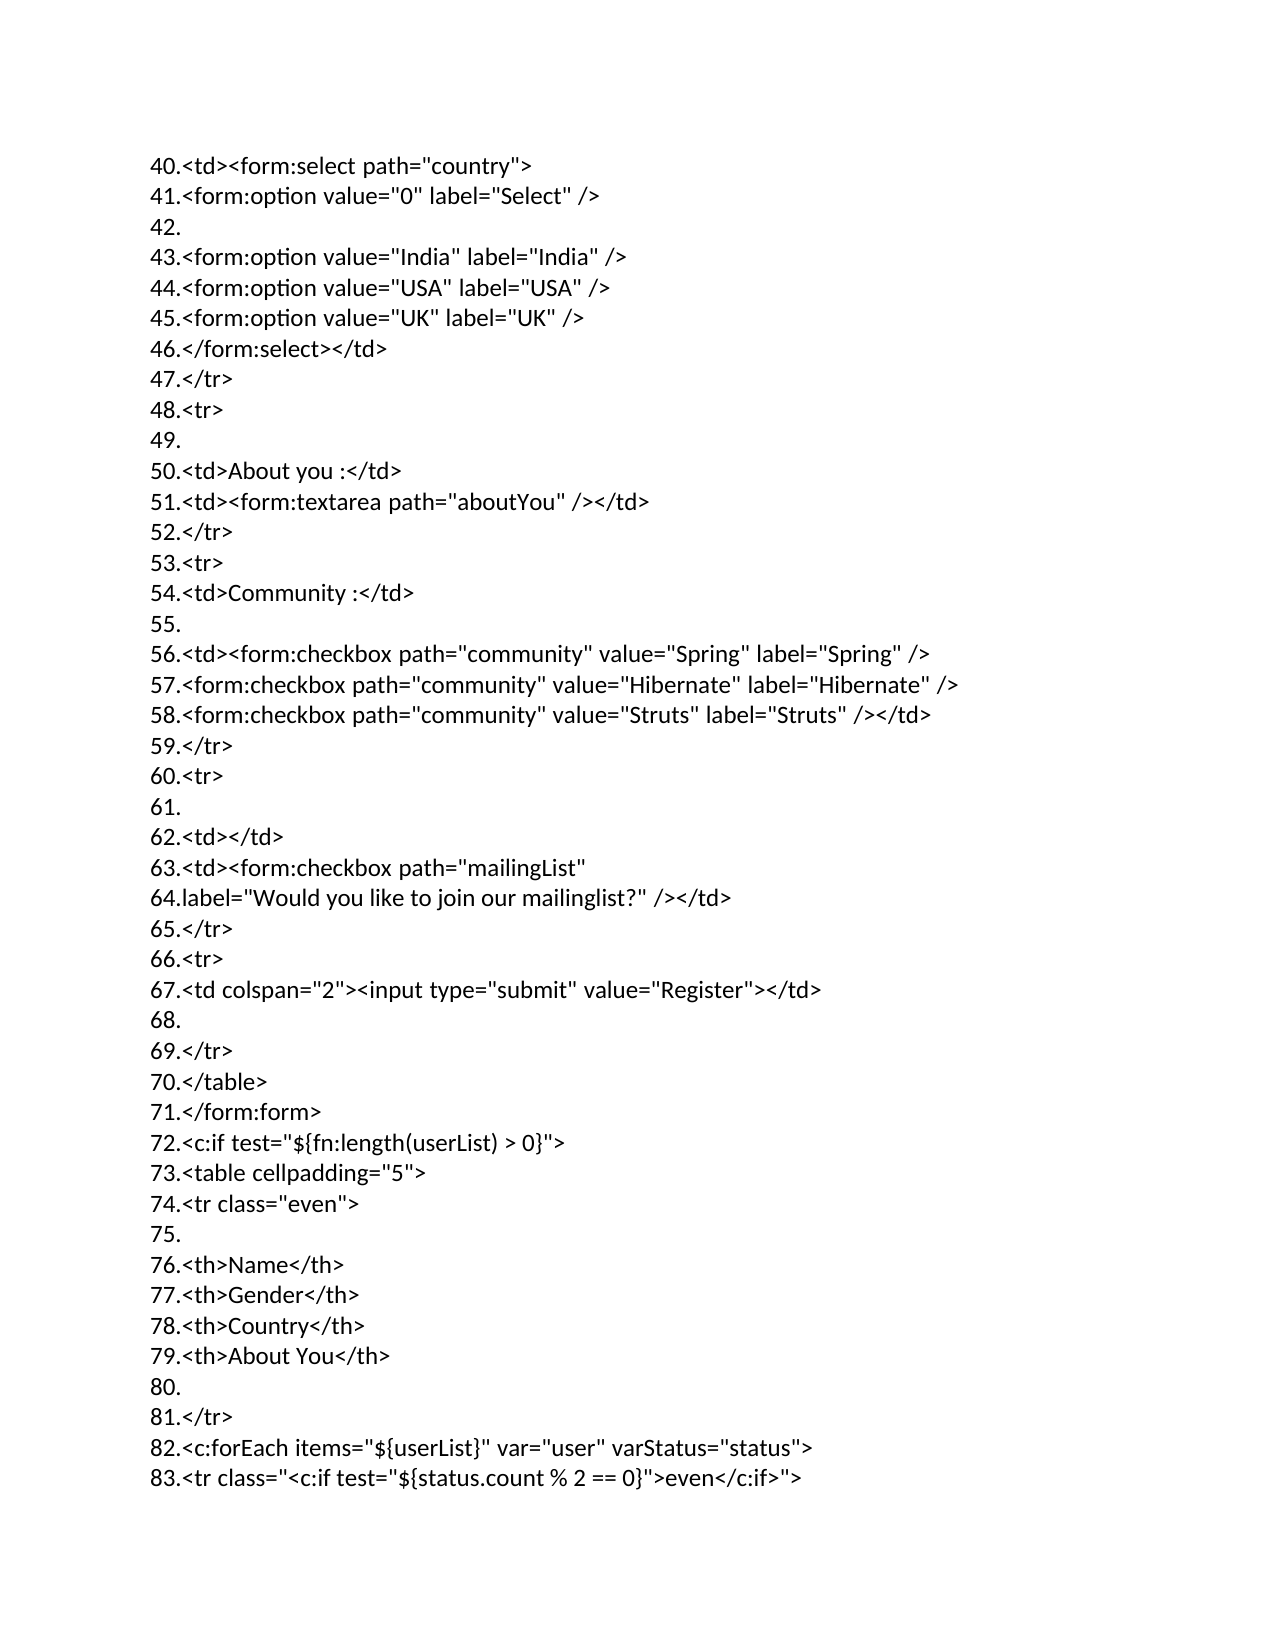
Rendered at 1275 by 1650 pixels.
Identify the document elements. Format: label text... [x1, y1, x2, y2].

text 58.<form:checkbox path="community" value="Struts" label="Struts" /></td> [150, 699, 1125, 730]
text 55. [150, 608, 1125, 638]
text 43.<form:option value="India" label="India" /> [150, 242, 1125, 272]
text 68. [150, 1004, 1125, 1035]
text 56.<td><form:checkbox path="community" value="Spring" label="Spring" /> [150, 638, 1125, 669]
text 74.<tr class="even"> [150, 1188, 1125, 1218]
text 60.<tr> [150, 760, 1125, 791]
text 79.<th>About You</th> [150, 1340, 1125, 1371]
text 49. [150, 425, 1125, 455]
text 75. [150, 1218, 1125, 1249]
text 47.</tr> [150, 364, 1125, 394]
text 77.<th>Gender</th> [150, 1279, 1125, 1310]
text 50.<td>About you :</td> [150, 455, 1125, 486]
text 64.label="Would you like to join our mailinglist?" /></td> [150, 882, 1125, 913]
text 72.<c:if test="${fn:length(userList) > 0}"> [150, 1127, 1125, 1157]
text 73.<table cellpadding="5"> [150, 1157, 1125, 1188]
text 78.<th>Country</th> [150, 1310, 1125, 1340]
text 66.<tr> [150, 943, 1125, 974]
text 80. [150, 1371, 1125, 1401]
text 46.</form:select></td> [150, 333, 1125, 364]
text 82.<c:forEach items="${userList}" var="user" varStatus="status"> [150, 1432, 1125, 1462]
text 44.<form:option value="USA" label="USA" /> [150, 272, 1125, 303]
text 71.</form:form> [150, 1096, 1125, 1127]
text 61. [150, 791, 1125, 821]
text 42. [150, 211, 1125, 242]
text 48.<tr> [150, 394, 1125, 425]
text 57.<form:checkbox path="community" value="Hibernate" label="Hibernate" /> [150, 669, 1125, 699]
text 81.</tr> [150, 1401, 1125, 1432]
text 52.</tr> [150, 516, 1125, 547]
text 76.<th>Name</th> [150, 1249, 1125, 1279]
text 54.<td>Community :</td> [150, 577, 1125, 608]
text 67.<td colspan="2"><input type="submit" value="Register"></td> [150, 974, 1125, 1004]
text 41.<form:option value="0" label="Select" /> [150, 181, 1125, 211]
text 59.</tr> [150, 730, 1125, 760]
text 62.<td></td> [150, 821, 1125, 852]
text 69.</tr> [150, 1035, 1125, 1066]
text 40.<td><form:select path="country"> [150, 150, 1125, 181]
text 83.<tr class="<c:if test="${status.count % 2 == 0}">even</c:if>"> [150, 1462, 1125, 1493]
text 65.</tr> [150, 913, 1125, 943]
text 63.<td><form:checkbox path="mailingList" [150, 852, 1125, 882]
text 70.</table> [150, 1066, 1125, 1096]
text 51.<td><form:textarea path="aboutYou" /></td> [150, 486, 1125, 516]
text 45.<form:option value="UK" label="UK" /> [150, 303, 1125, 333]
text 53.<tr> [150, 547, 1125, 577]
